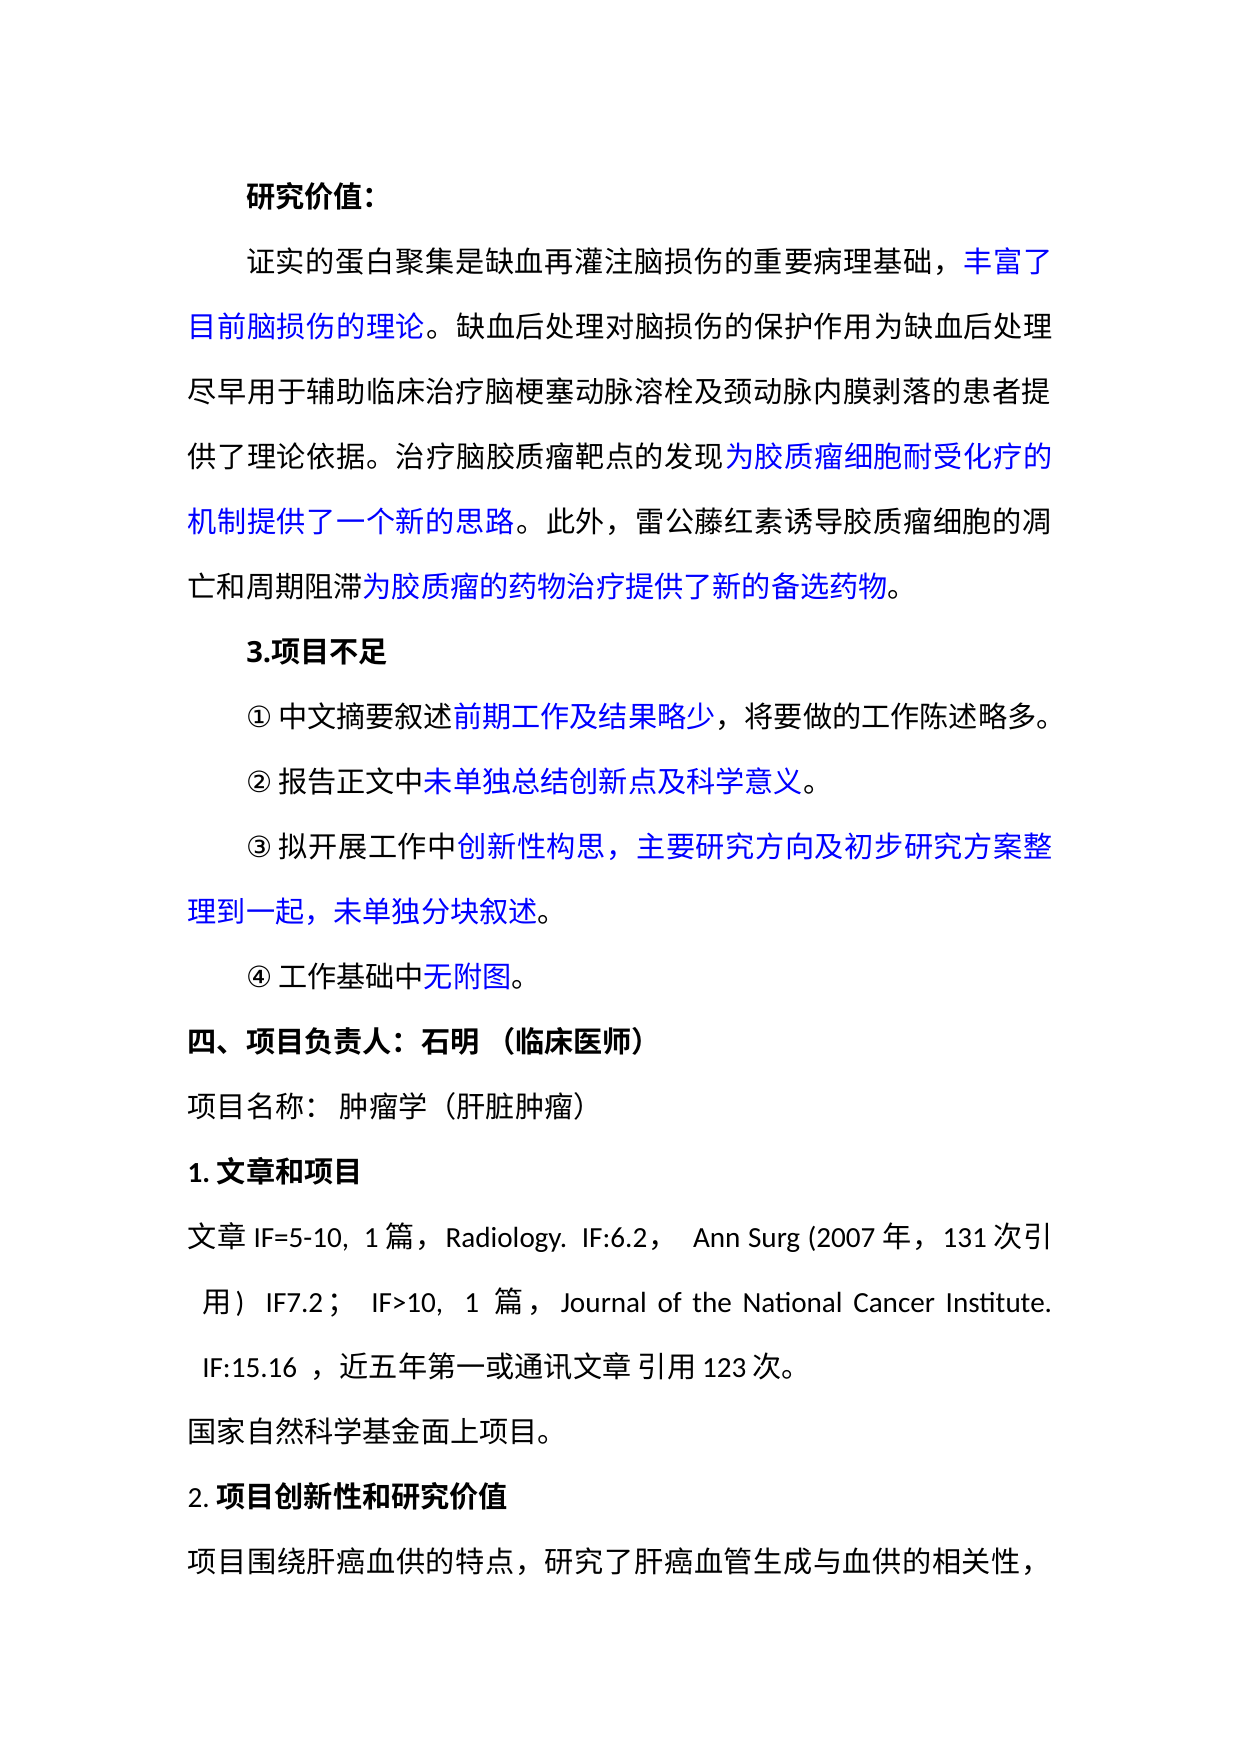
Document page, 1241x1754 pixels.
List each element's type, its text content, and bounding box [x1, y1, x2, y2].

text ③拟开展工作中创新性构思，主要研究方向及初步研究方案整理到一起，未单独分块叙述。 [187, 812, 1053, 942]
text 国家自然科学基金面上项目。 [187, 1397, 1053, 1462]
text ①中文摘要叙述前期工作及结果略少，将要做的工作陈述略多。 [187, 682, 1053, 747]
text 2. 项目创新性和研究价值 [187, 1462, 1053, 1527]
text 研究价值： [187, 162, 1053, 227]
text ④工作基础中无附图。 [187, 942, 1053, 1007]
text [187, 1527, 1053, 1592]
text ②报告正文中未单独总结创新点及科学意义。 [187, 747, 1053, 812]
list 项目不足 [187, 617, 1053, 682]
text 1. 文章和项目 [187, 1137, 1053, 1202]
text 证实的蛋白聚集是缺血再灌注脑损伤的重要病理基础，丰富了目前脑损伤的理论。缺血后处理对脑损伤的保护作用为缺血后处理尽早用于辅助临床治疗脑梗塞动脉溶栓及颈动脉内膜剥落的患者提供了理论依据。治疗脑胶质瘤靶点的发现为胶质瘤细胞耐受化疗的机制提供了一个新的思路。此外，雷公藤红素诱导胶质瘤细胞的凋亡和周期阻滞为胶质瘤的药物治疗提供了新的备选药物。 [187, 227, 1053, 617]
text 项目名称： 肿瘤学（肝脏肿瘤） [187, 1072, 1053, 1137]
text 四、项目负责人：石明 （临床医师） [187, 1007, 1053, 1072]
text 文章IF=5-10, 1篇，Radiology. IF:6.2， Ann Surg (2007年，131次引用) IF7.2； IF>10, 1 篇，Journal of the National Cancer Institute. IF:15.16 ，近五年第一或通讯文章 引用123次。 [187, 1202, 1053, 1397]
